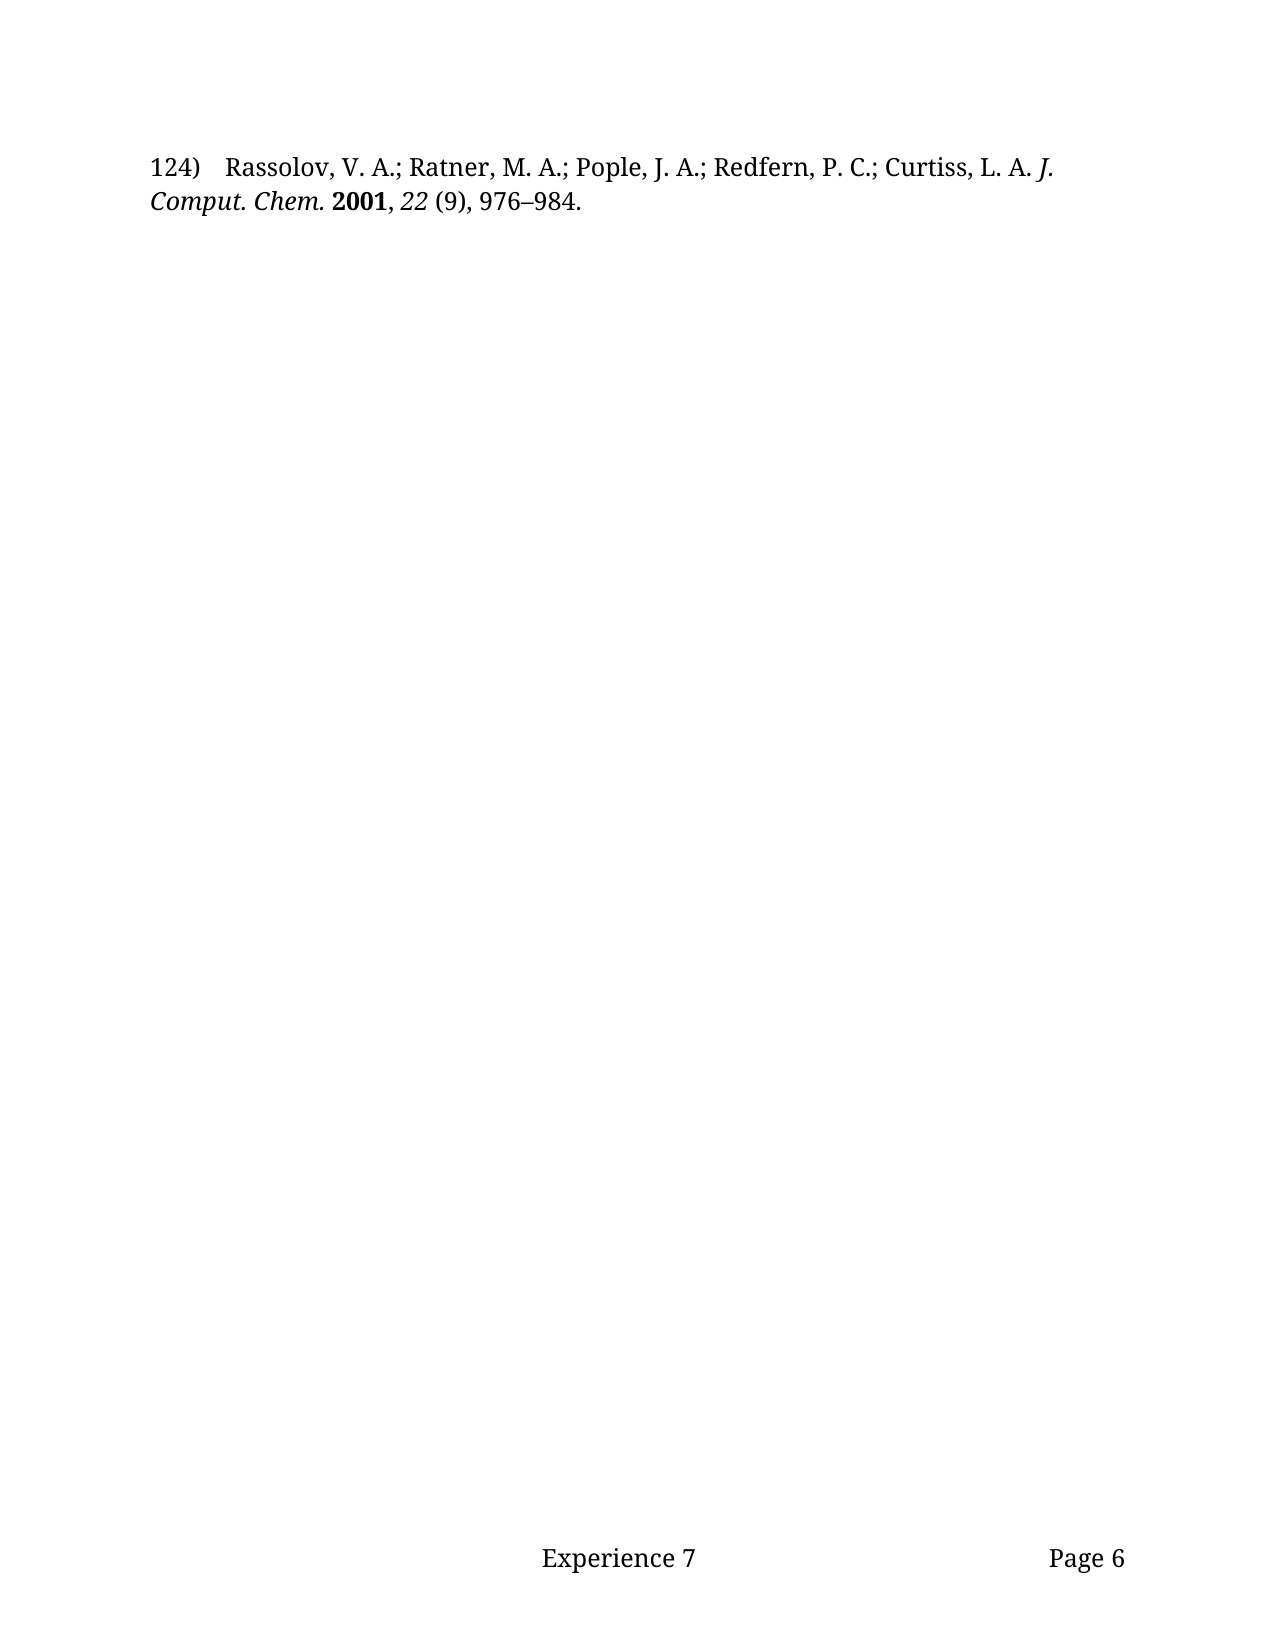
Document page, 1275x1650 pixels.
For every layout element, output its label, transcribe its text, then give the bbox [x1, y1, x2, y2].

text 124) Rassolov, V. A.; Ratner, M. A.; Pople, J. A.; Redfern, P. C.; Curtiss, L. A. J. Comput. Chem. 2001, 22 (9), 976–984. [150, 150, 1125, 218]
